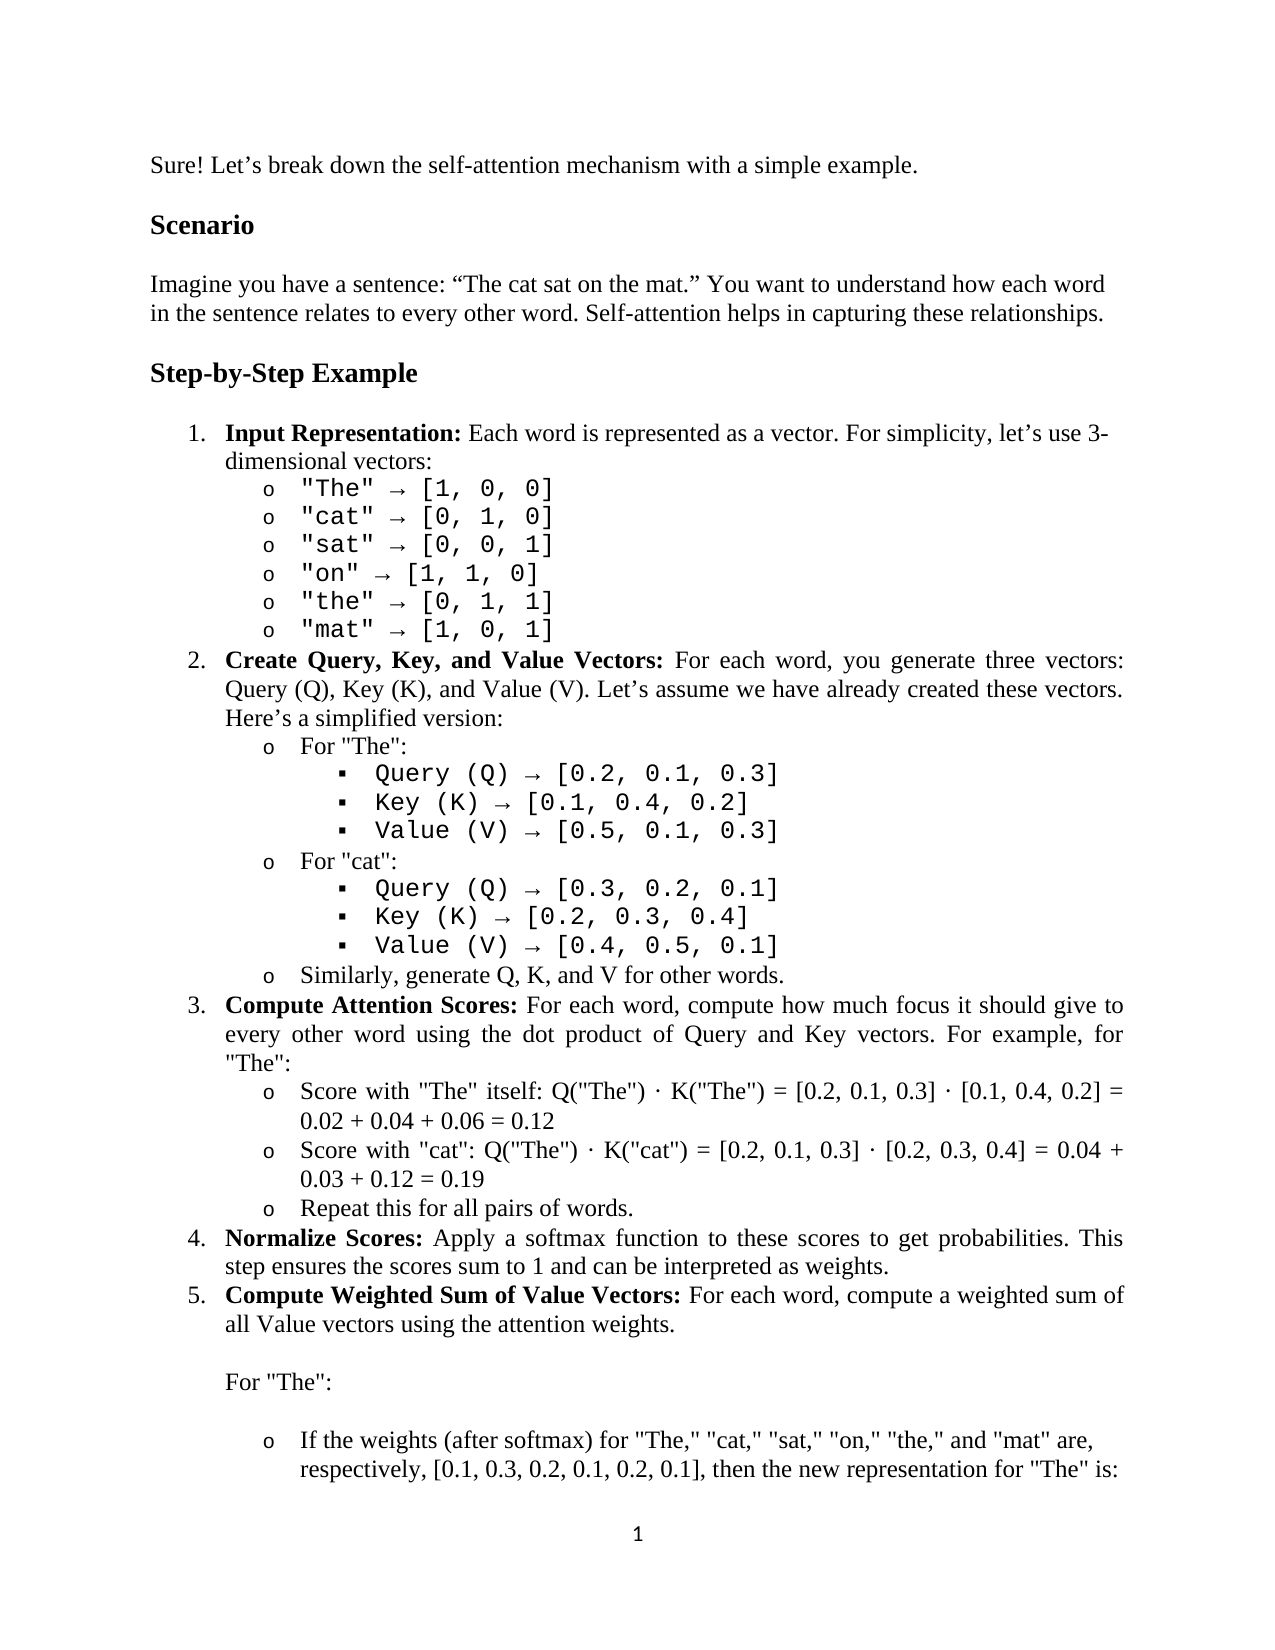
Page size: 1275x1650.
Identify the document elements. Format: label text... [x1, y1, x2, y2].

list "sat" → [0, 0, 1] [262, 532, 1125, 560]
list Query (Q) → [0.3, 0.2, 0.1] [337, 876, 1125, 904]
list "mat" → [1, 0, 1] [262, 617, 1125, 645]
list "on" → [1, 1, 0] [262, 560, 1125, 588]
list "cat" → [0, 1, 0] [262, 503, 1125, 532]
text Sure! Let’s break down the self-attention mechanism with a simple example. [150, 150, 1125, 179]
text Step-by-Step Example [150, 356, 1125, 388]
list Value (V) → [0.5, 0.1, 0.3] [337, 818, 1125, 846]
text Scenario [150, 208, 1125, 240]
list Create Query, Key, and Value Vectors: For each word, you generate three vectors: Query (Q), Key (K), and Value (V). Let’s assume we have already created these vectors. Here’s a simplified version: [187, 645, 1125, 731]
list Score with "cat": Q("The") · K("cat") = [0.2, 0.1, 0.3] · [0.2, 0.3, 0.4] = 0.04 + 0.03 + 0.12 = 0.19 [262, 1135, 1125, 1193]
list Compute Weighted Sum of Value Vectors: For each word, compute a weighted sum of all Value vectors using the attention weights. [187, 1280, 1125, 1338]
text Imagine you have a sentence: “The cat sat on the mat.” You want to understand how each word in the sentence relates to every other word. Self-attention helps in capturing these relationships. [150, 269, 1125, 327]
list "the" → [0, 1, 1] [262, 588, 1125, 617]
list If the weights (after softmax) for "The," "cat," "sat," "on," "the," and "mat" are, respectively, [0.1, 0.3, 0.2, 0.1, 0.2, 0.1], then the new representation for "The" is: [262, 1425, 1125, 1483]
list Query (Q) → [0.2, 0.1, 0.3] [337, 761, 1125, 789]
list Repeat this for all pairs of words. [262, 1193, 1125, 1223]
list Normalize Scores: Apply a softmax function to these scores to get probabilities. This step ensures the scores sum to 1 and can be interpreted as weights. [187, 1223, 1125, 1280]
list For "cat": [262, 846, 1125, 876]
list Value (V) → [0.4, 0.5, 0.1] [337, 932, 1125, 961]
list Score with "The" itself: Q("The") · K("The") = [0.2, 0.1, 0.3] · [0.1, 0.4, 0.2] = 0.02 + 0.04 + 0.06 = 0.12 [262, 1076, 1125, 1135]
list Key (K) → [0.2, 0.3, 0.4] [337, 904, 1125, 932]
text For "The": [225, 1367, 1125, 1396]
list "The" → [1, 0, 0] [262, 475, 1125, 503]
list Similarly, generate Q, K, and V for other words. [262, 961, 1125, 990]
list For "The": [262, 731, 1125, 761]
list Compute Attention Scores: For each word, compute how much focus it should give to every other word using the dot product of Query and Key vectors. For example, for "The": [187, 990, 1125, 1076]
list Input Representation: Each word is represented as a vector. For simplicity, let’s use 3-dimensional vectors: [187, 418, 1125, 475]
list Key (K) → [0.1, 0.4, 0.2] [337, 789, 1125, 818]
